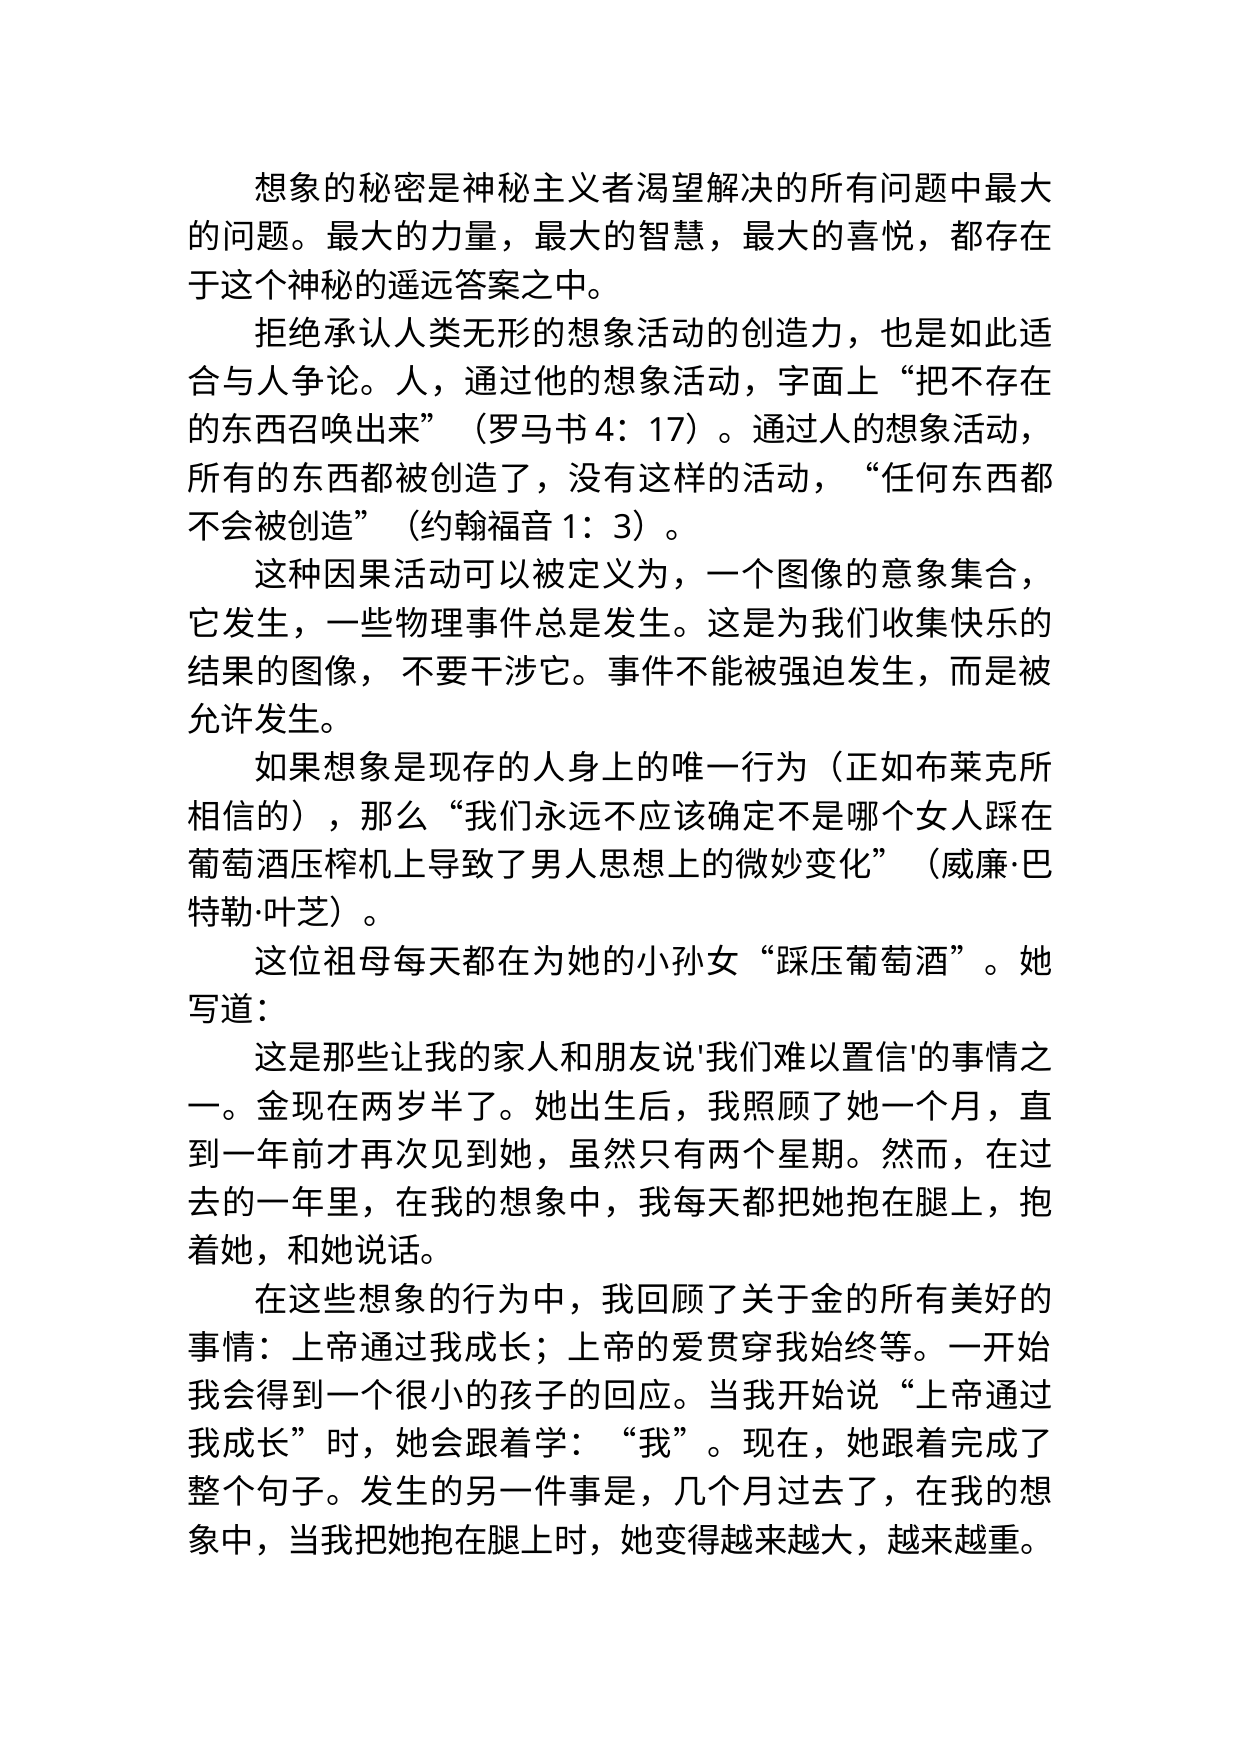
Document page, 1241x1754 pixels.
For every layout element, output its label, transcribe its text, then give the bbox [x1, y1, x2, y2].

text 这种因果活动可以被定义为，一个图像的意象集合，它发生，一些物理事件总是发生。这是为我们收集快乐的结果的图像， 不要干涉它。事件不能被强迫发生，而是被允许发生。 [187, 548, 1053, 741]
text 这位祖母每天都在为她的小孙女“踩压葡萄酒”。她写道： [187, 934, 1053, 1031]
text 拒绝承认人类无形的想象活动的创造力，也是如此适合与人争论。人，通过他的想象活动，字面上“把不存在的东西召唤出来”（罗马书4：17）。通过人的想象活动，所有的东西都被创造了，没有这样的活动，“任何东西都不会被创造”（约翰福音1：3）。 [187, 307, 1053, 548]
text 在这些想象的行为中，我回顾了关于金的所有美好的事情：上帝通过我成长；上帝的爱贯穿我始终等。一开始，我会得到一个很小的孩子的回应。当我开始说“上帝通过我成长”时，她会跟着学：“我”。现在，她跟着完成了整个句子。发生的另一件事是，几个月过去了，在我的想象中，当我把她抱在腿上时，她变得越来越大，越来越重。 [187, 1272, 1053, 1562]
text 想象的秘密是神秘主义者渴望解决的所有问题中最大的问题。最大的力量，最大的智慧，最大的喜悦，都存在于这个神秘的遥远答案之中。 [187, 162, 1053, 307]
text 如果想象是现存的人身上的唯一行为（正如布莱克所相信的），那么“我们永远不应该确定不是哪个女人踩在葡萄酒压榨机上导致了男人思想上的微妙变化”（威廉·巴特勒·叶芝）。 [187, 741, 1053, 934]
text 这是那些让我的家人和朋友说'我们难以置信'的事情之一。金现在两岁半了。她出生后，我照顾了她一个月，直到一年前才再次见到她，虽然只有两个星期。然而，在过去的一年里，在我的想象中，我每天都把她抱在腿上，抱着她，和她说话。 [187, 1031, 1053, 1272]
